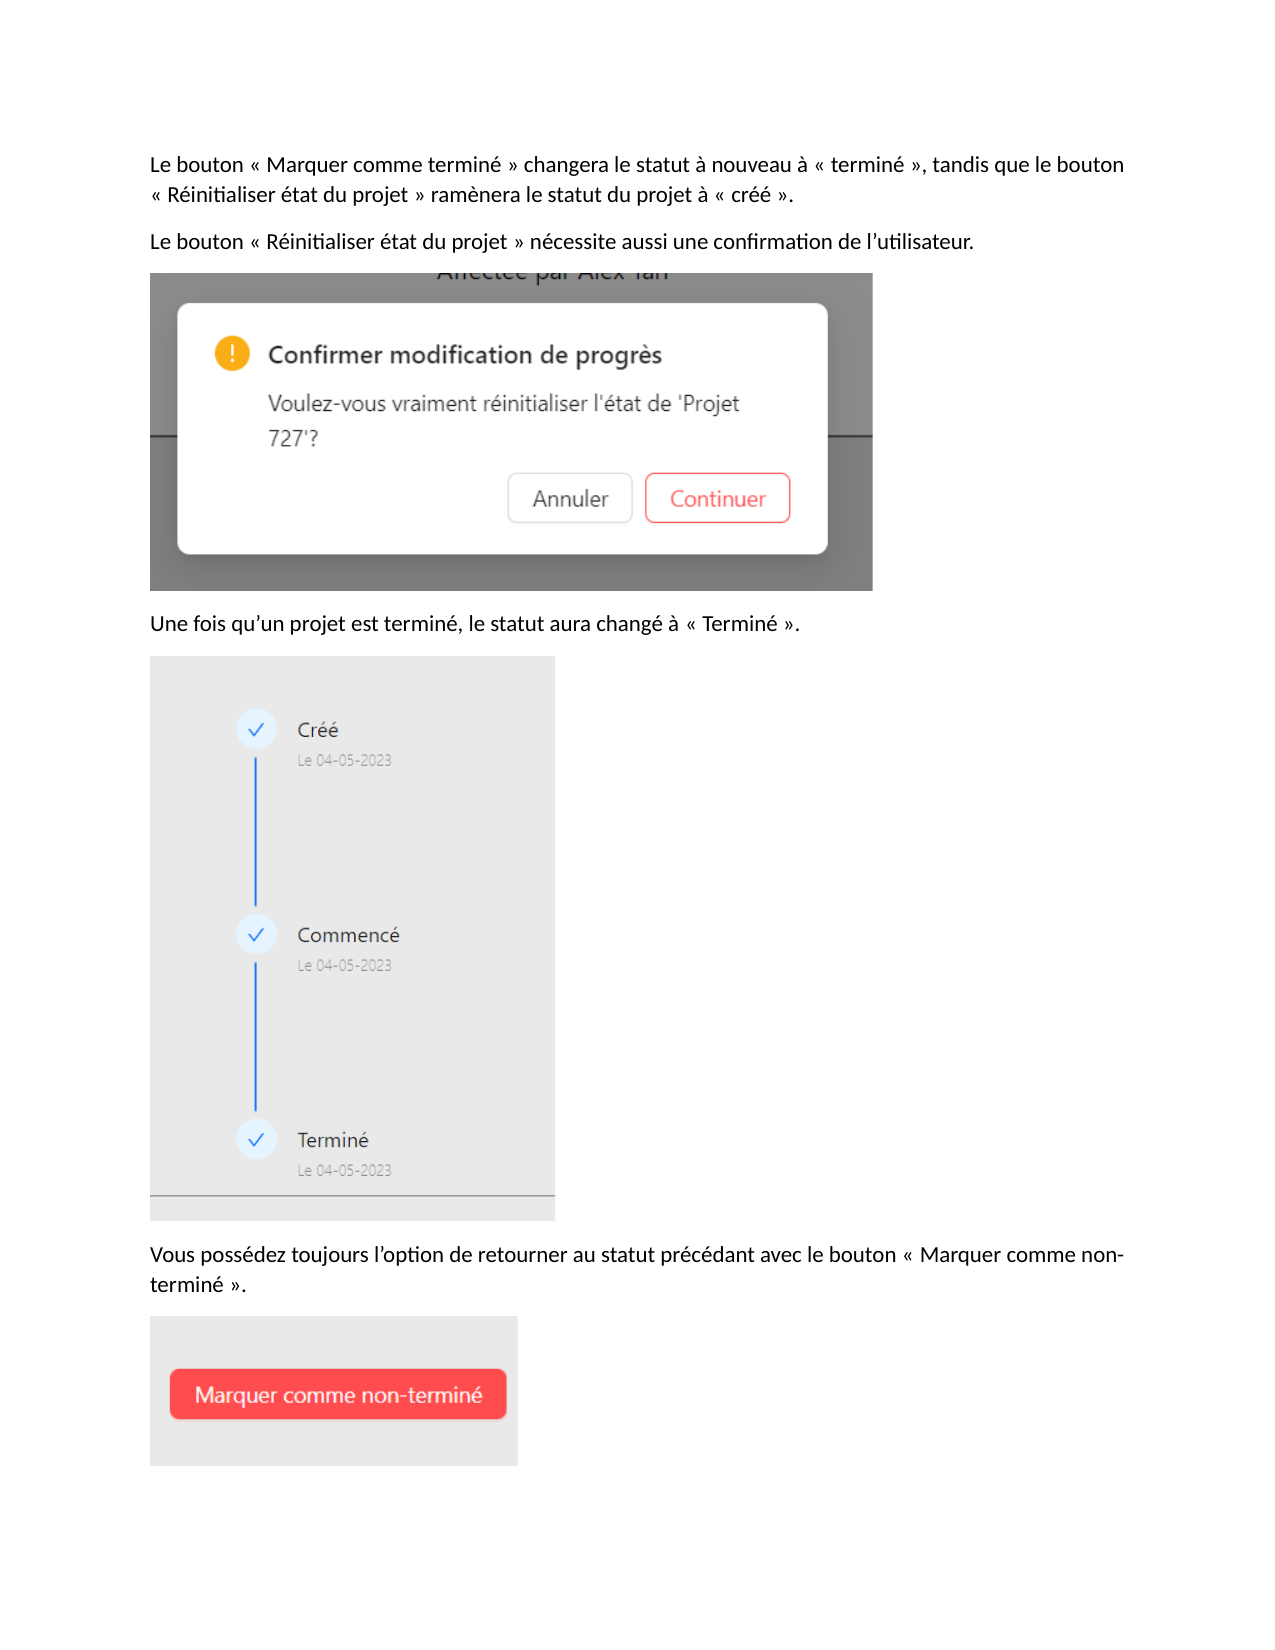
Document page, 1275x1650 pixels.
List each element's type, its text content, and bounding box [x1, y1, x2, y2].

picture [150, 656, 556, 1221]
text Le bouton « Marquer comme terminé » changera le statut à nouveau à « terminé », tandis que le bouton « Réinitialiser état du projet » ramènera le statut du projet à « créé ». [150, 150, 1125, 208]
text Vous possédez toujours l’option de retourner au statut précédant avec le bouton « Marquer comme non-terminé ». [150, 1240, 1125, 1298]
picture [150, 273, 873, 591]
text Une fois qu’un projet est terminé, le statut aura changé à « Terminé ». [150, 609, 1125, 637]
picture [150, 1316, 518, 1466]
text Le bouton « Réinitialiser état du projet » nécessite aussi une confirmation de l’utilisateur. [150, 227, 1125, 255]
